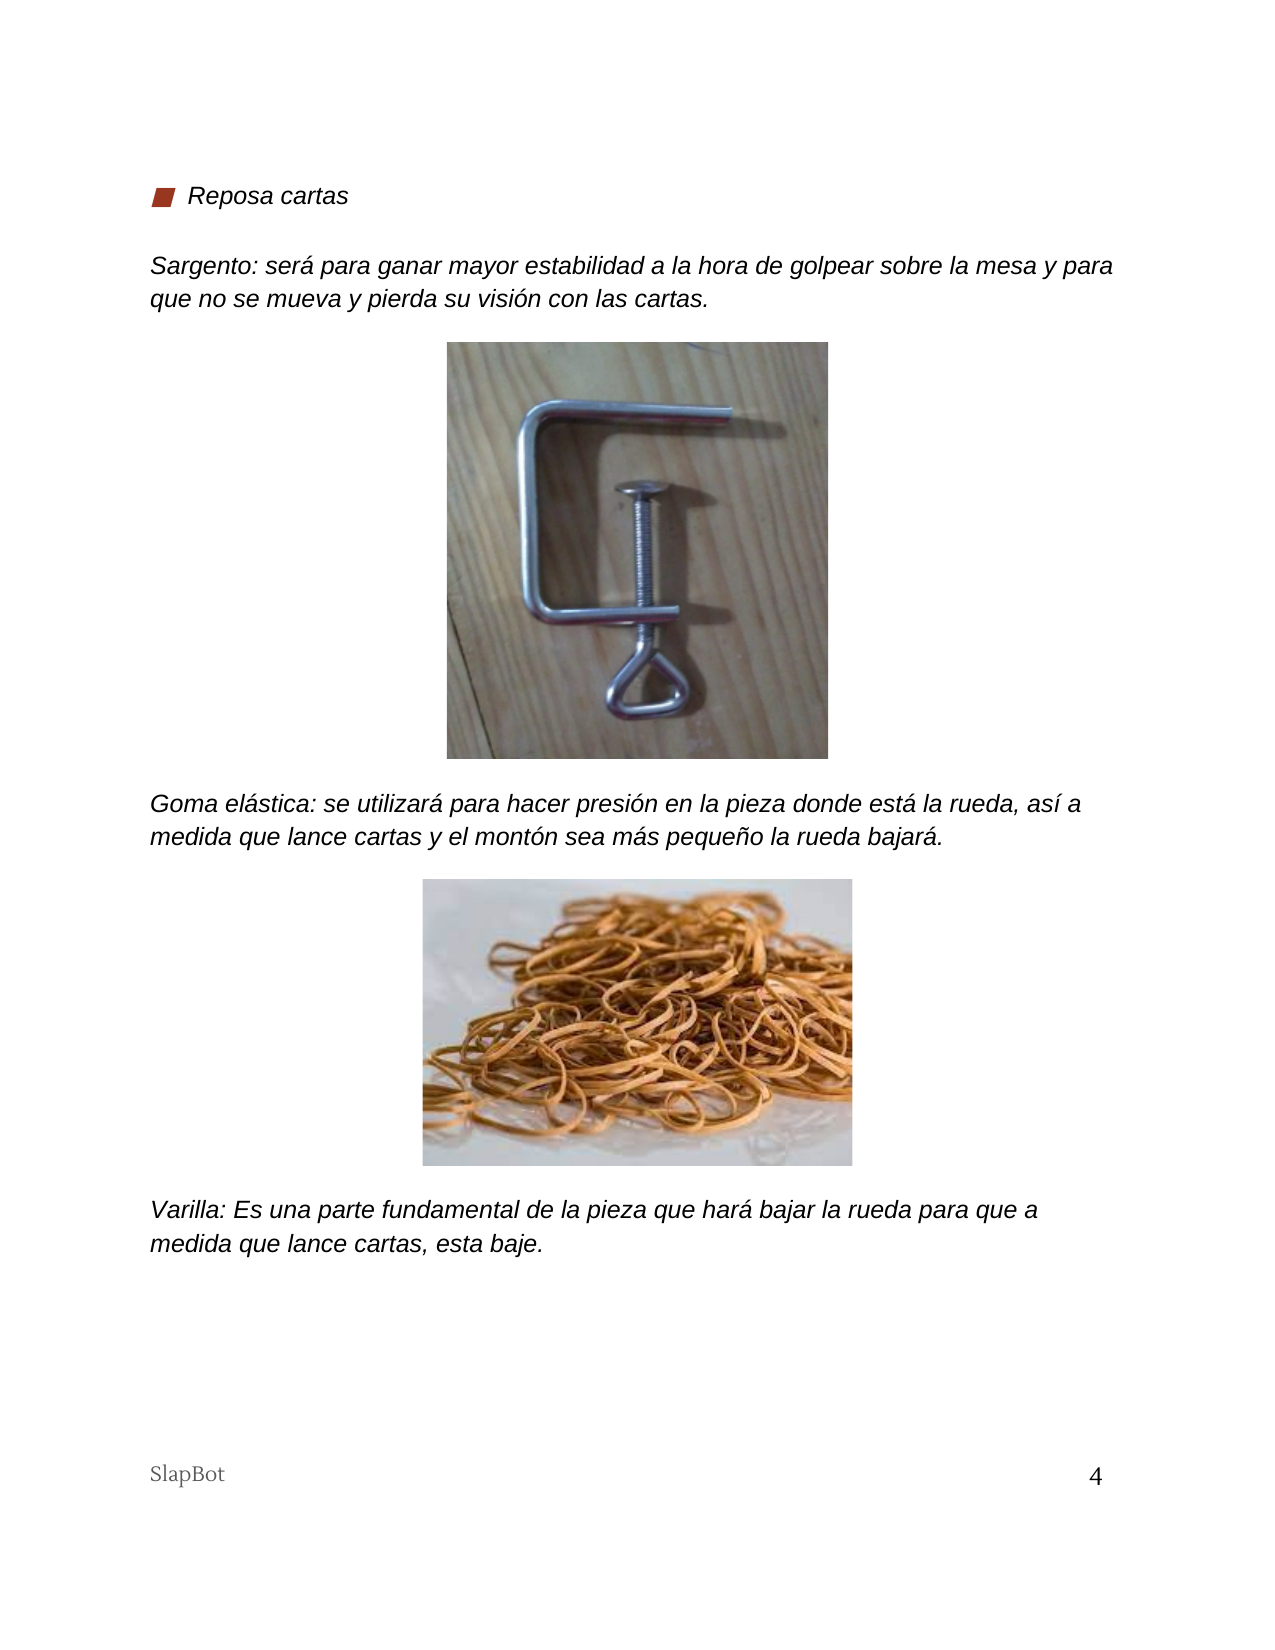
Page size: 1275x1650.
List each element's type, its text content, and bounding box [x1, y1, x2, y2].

picture [422, 879, 853, 1166]
list Reposa cartas [150, 167, 1125, 218]
text Varilla: Es una parte fundamental de la pieza que hará bajar la rueda para que a medida que lance cartas, esta baje. [150, 1196, 1125, 1257]
picture [446, 342, 829, 759]
text Sargento: será para ganar mayor estabilidad a la hora de golpear sobre la mesa y para que no se mueva y pierda su visión con las cartas. [150, 251, 1125, 313]
text Goma elástica: se utilizará para hacer presión en la pieza donde está la rueda, así a medida que lance cartas y el montón sea más pequeño la rueda bajará. [150, 789, 1125, 851]
